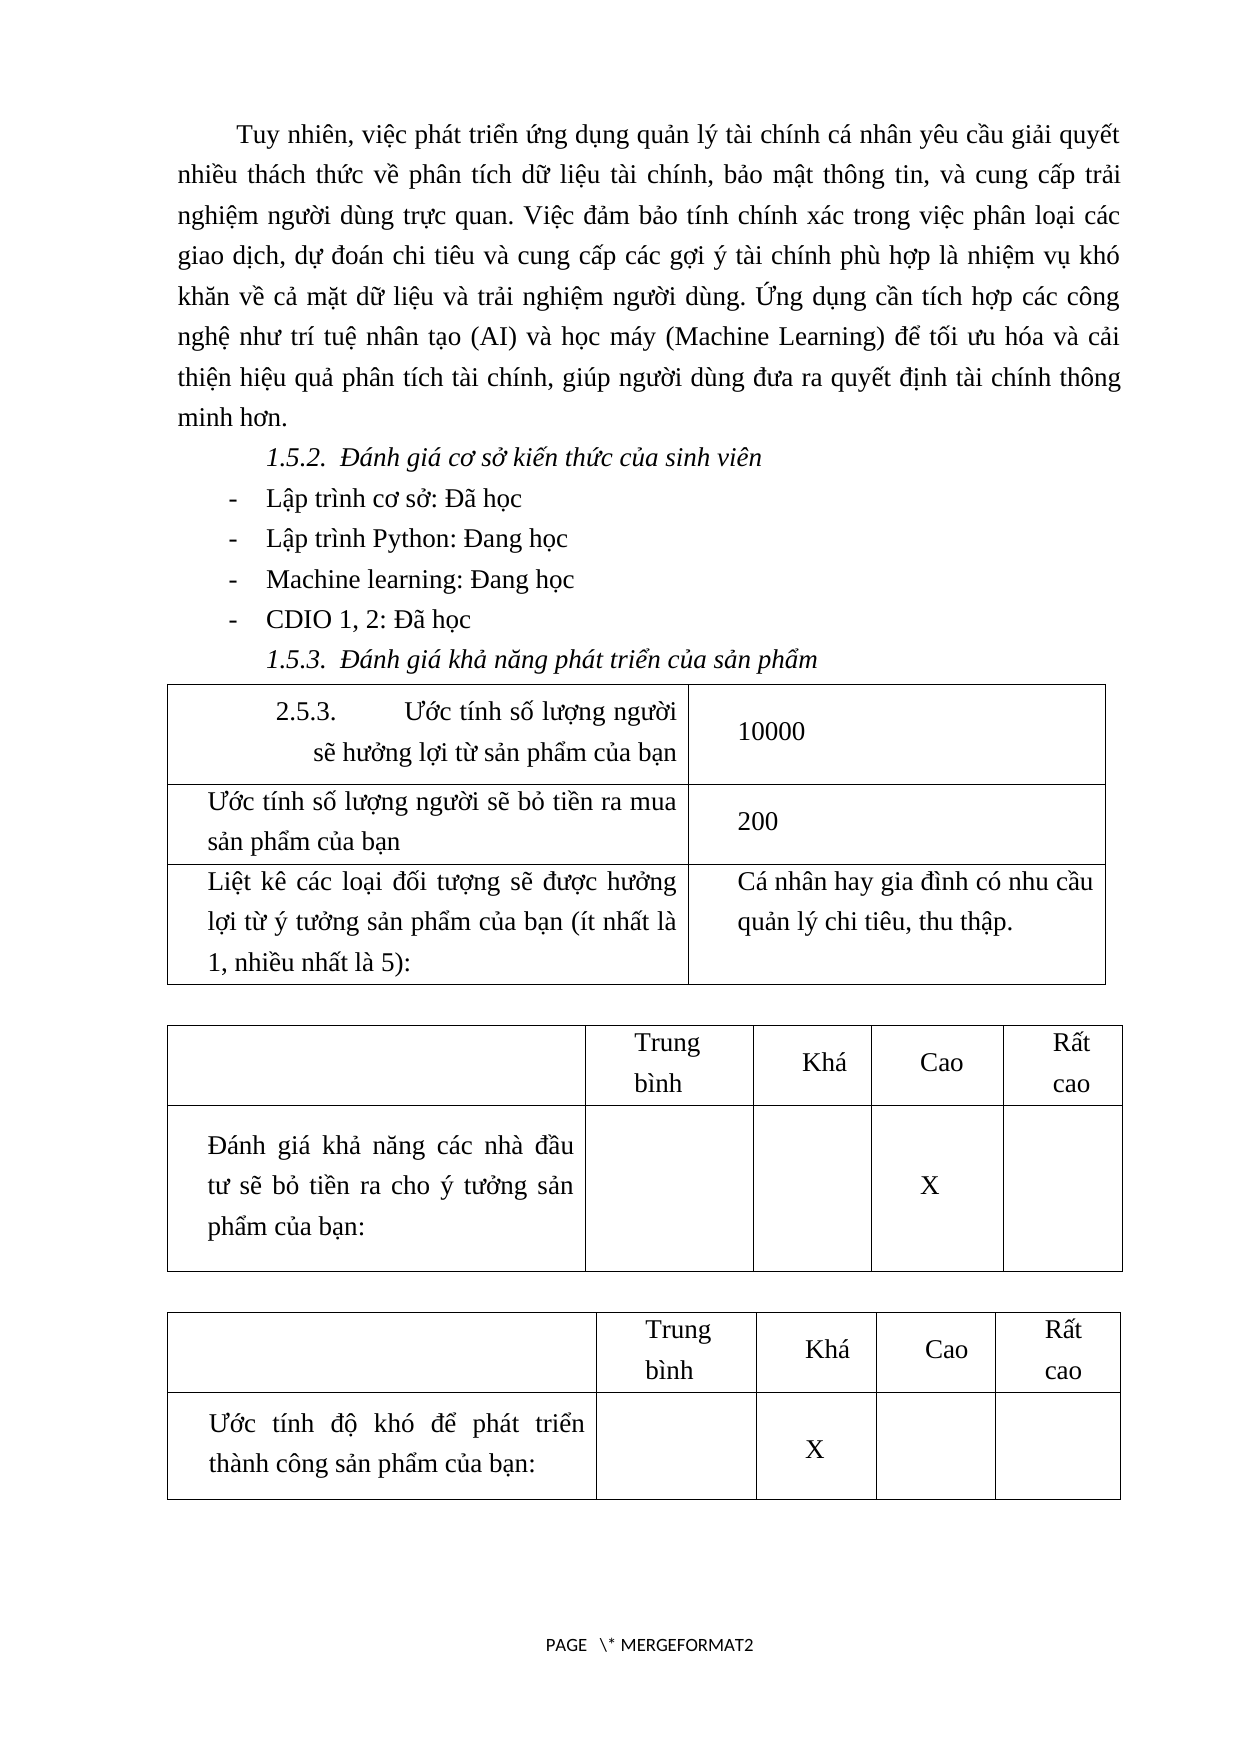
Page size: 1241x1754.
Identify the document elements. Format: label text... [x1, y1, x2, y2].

table_header Cao [877, 1313, 995, 1392]
list Đánh giá cơ sở kiến thức của sinh viên [266, 441, 1122, 473]
list Machine learning: Đang học [228, 563, 1122, 594]
table_cell 200 [689, 785, 1105, 864]
table_cell [996, 1393, 1120, 1499]
list Lập trình Python: Đang học [228, 522, 1122, 553]
table_header 10000 [689, 685, 1105, 784]
table_cell Đánh giá khả năng các nhà đầu tư sẽ bỏ tiền ra cho ý tưởng sản phẩm của bạn: [168, 1106, 585, 1271]
table_header [168, 1026, 585, 1105]
table_header Khá [757, 1313, 876, 1392]
table_header Rất cao [1004, 1026, 1122, 1105]
table_header Khá [754, 1026, 871, 1105]
text Tuy nhiên, việc phát triển ứng dụng quản lý tài chính cá nhân yêu cầu giải quyết nhiều thách thức về phân tích dữ liệu tài chính, bảo mật thông tin, và cung cấp trải nghiệm người dùng trực quan. Việc đảm bảo tính chính xác trong việc phân loại các giao dịch, dự đoán chi tiêu và cung cấp các gợi ý tài chính phù hợp là nhiệm vụ khó khăn về cả mặt dữ liệu và trải nghiệm người dùng. Ứng dụng cần tích hợp các công nghệ như trí tuệ nhân tạo (AI) và học máy (Machine Learning) để tối ưu hóa và cải thiện hiệu quả phân tích tài chính, giúp người dùng đưa ra quyết định tài chính thông minh hơn. [177, 118, 1122, 432]
table_cell Ước tính số lượng người sẽ bỏ tiền ra mua sản phẩm của bạn [168, 785, 688, 864]
table_cell Ước tính độ khó để phát triển thành công sản phẩm của bạn: [168, 1393, 596, 1499]
table_cell [1004, 1106, 1122, 1271]
table_cell [597, 1393, 756, 1499]
table_cell X [872, 1106, 1003, 1271]
table_header Rất cao [996, 1313, 1120, 1392]
list CDIO 1, 2: Đã học [228, 603, 1122, 634]
table_cell X [757, 1393, 876, 1499]
table_header [168, 1313, 596, 1392]
table_cell [754, 1106, 871, 1271]
table_header Trung bình [597, 1313, 756, 1392]
list Đánh giá khả năng phát triển của sản phẩm [266, 643, 1122, 675]
table_cell Liệt kê các loại đối tượng sẽ được hưởng lợi từ ý tưởng sản phẩm của bạn (ít nhất là 1, nhiều nhất là 5): [168, 865, 688, 984]
table_header Cao [872, 1026, 1003, 1105]
list Lập trình cơ sở: Đã học [228, 482, 1122, 513]
table_header Ước tính số lượng người sẽ hưởng lợi từ sản phẩm của bạn [168, 685, 688, 784]
table_cell [586, 1106, 753, 1271]
table_cell [877, 1393, 995, 1499]
table_cell Cá nhân hay gia đình có nhu cầu quản lý chi tiêu, thu thập. [689, 865, 1105, 984]
table_header Trung bình [586, 1026, 753, 1105]
